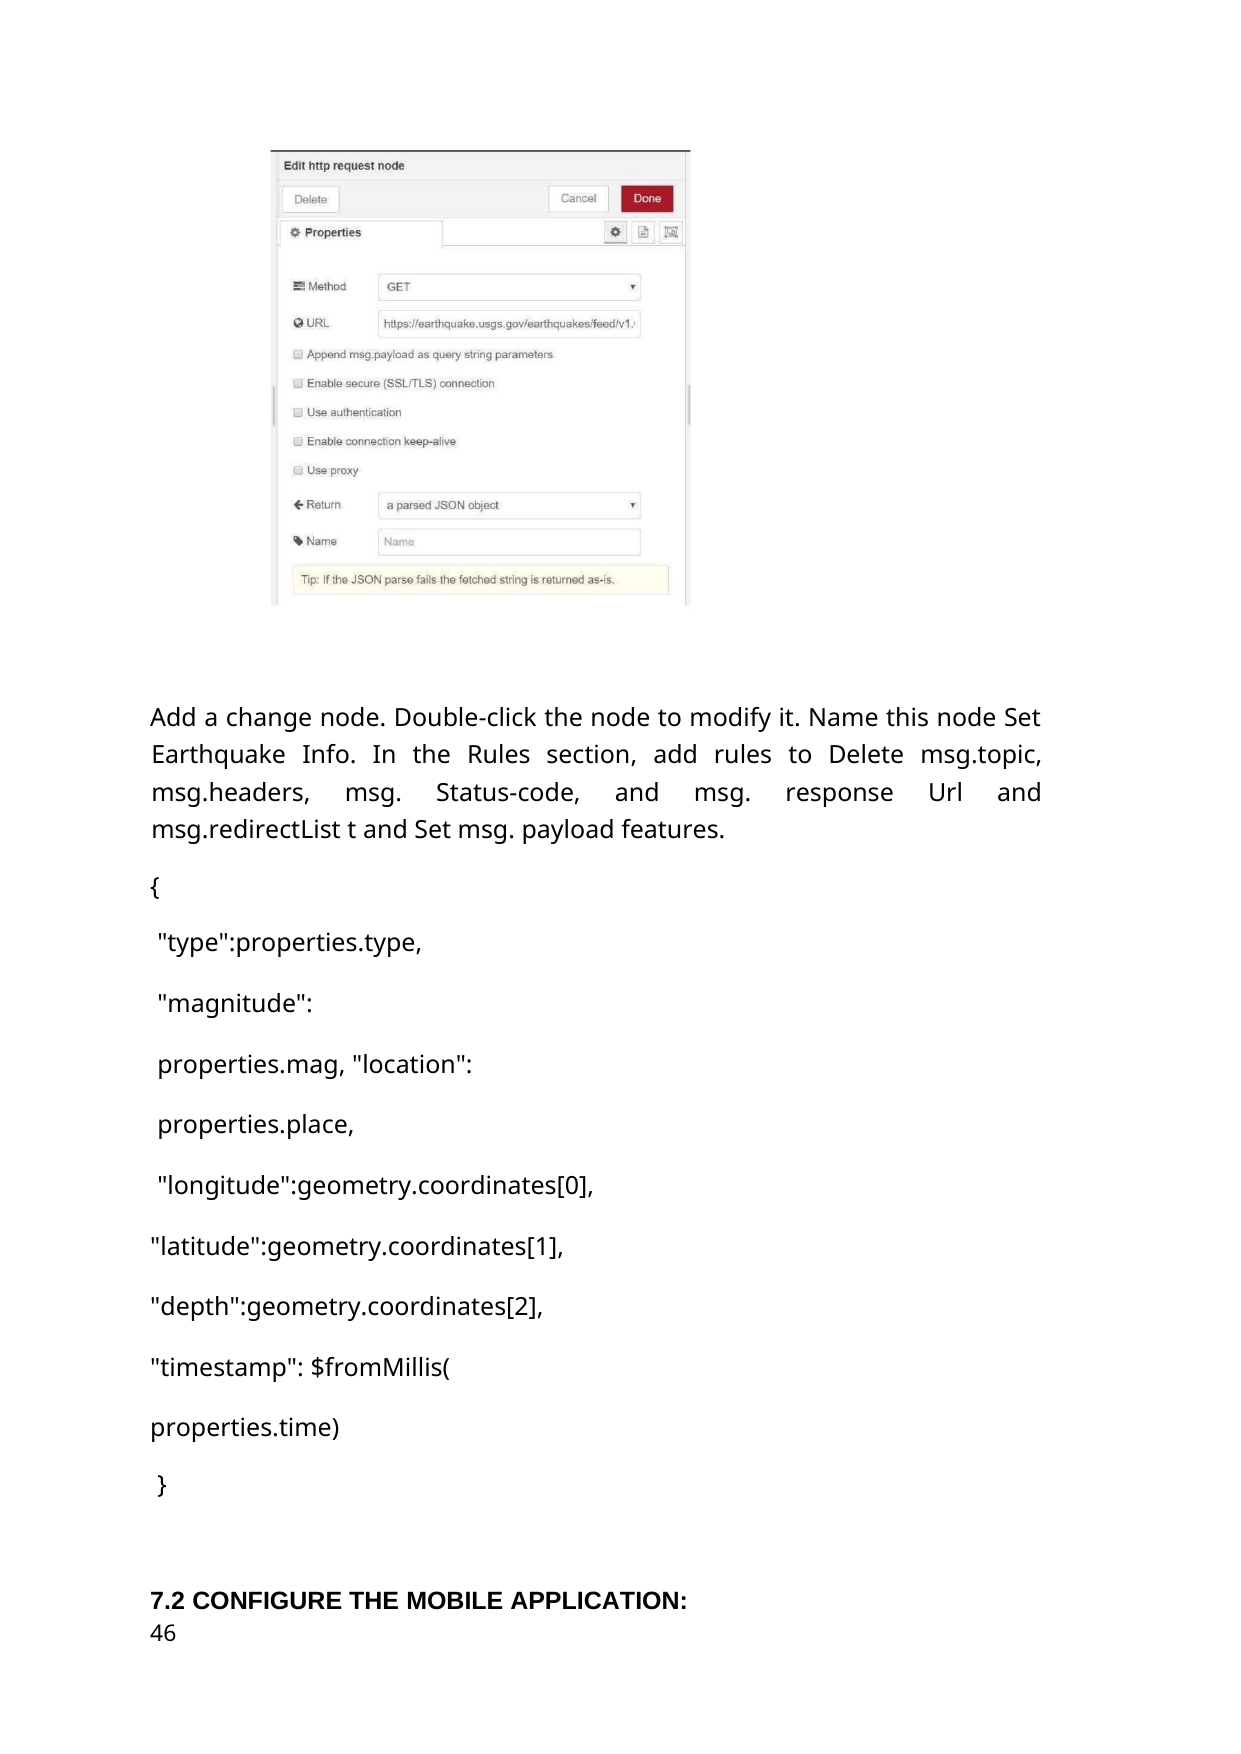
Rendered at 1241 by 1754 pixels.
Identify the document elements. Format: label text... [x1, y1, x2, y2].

text { [150, 869, 1226, 903]
subtitle CONFIGURE THE MOBILE APPLICATION: [150, 1586, 1226, 1615]
text } [157, 1471, 1226, 1499]
text "longitude":geometry.coordinates[0], "latitude":geometry.coordinates[1], "depth":geometry.coordinates[2], "timestamp": $fromMillis( properties.time) [150, 1168, 606, 1444]
text Add a change node. Double-click the node to modify it. Name this node Set Earthquake Info. In the Rules section, add rules to Delete msg.topic, msg.headers, msg. Status-code, and msg. response Url and msg.redirectList t and Set msg. payload features. [150, 700, 1043, 846]
text "type":properties.type, "magnitude": properties.mag, "location": properties.place, [157, 925, 481, 1141]
picture [269, 147, 694, 610]
